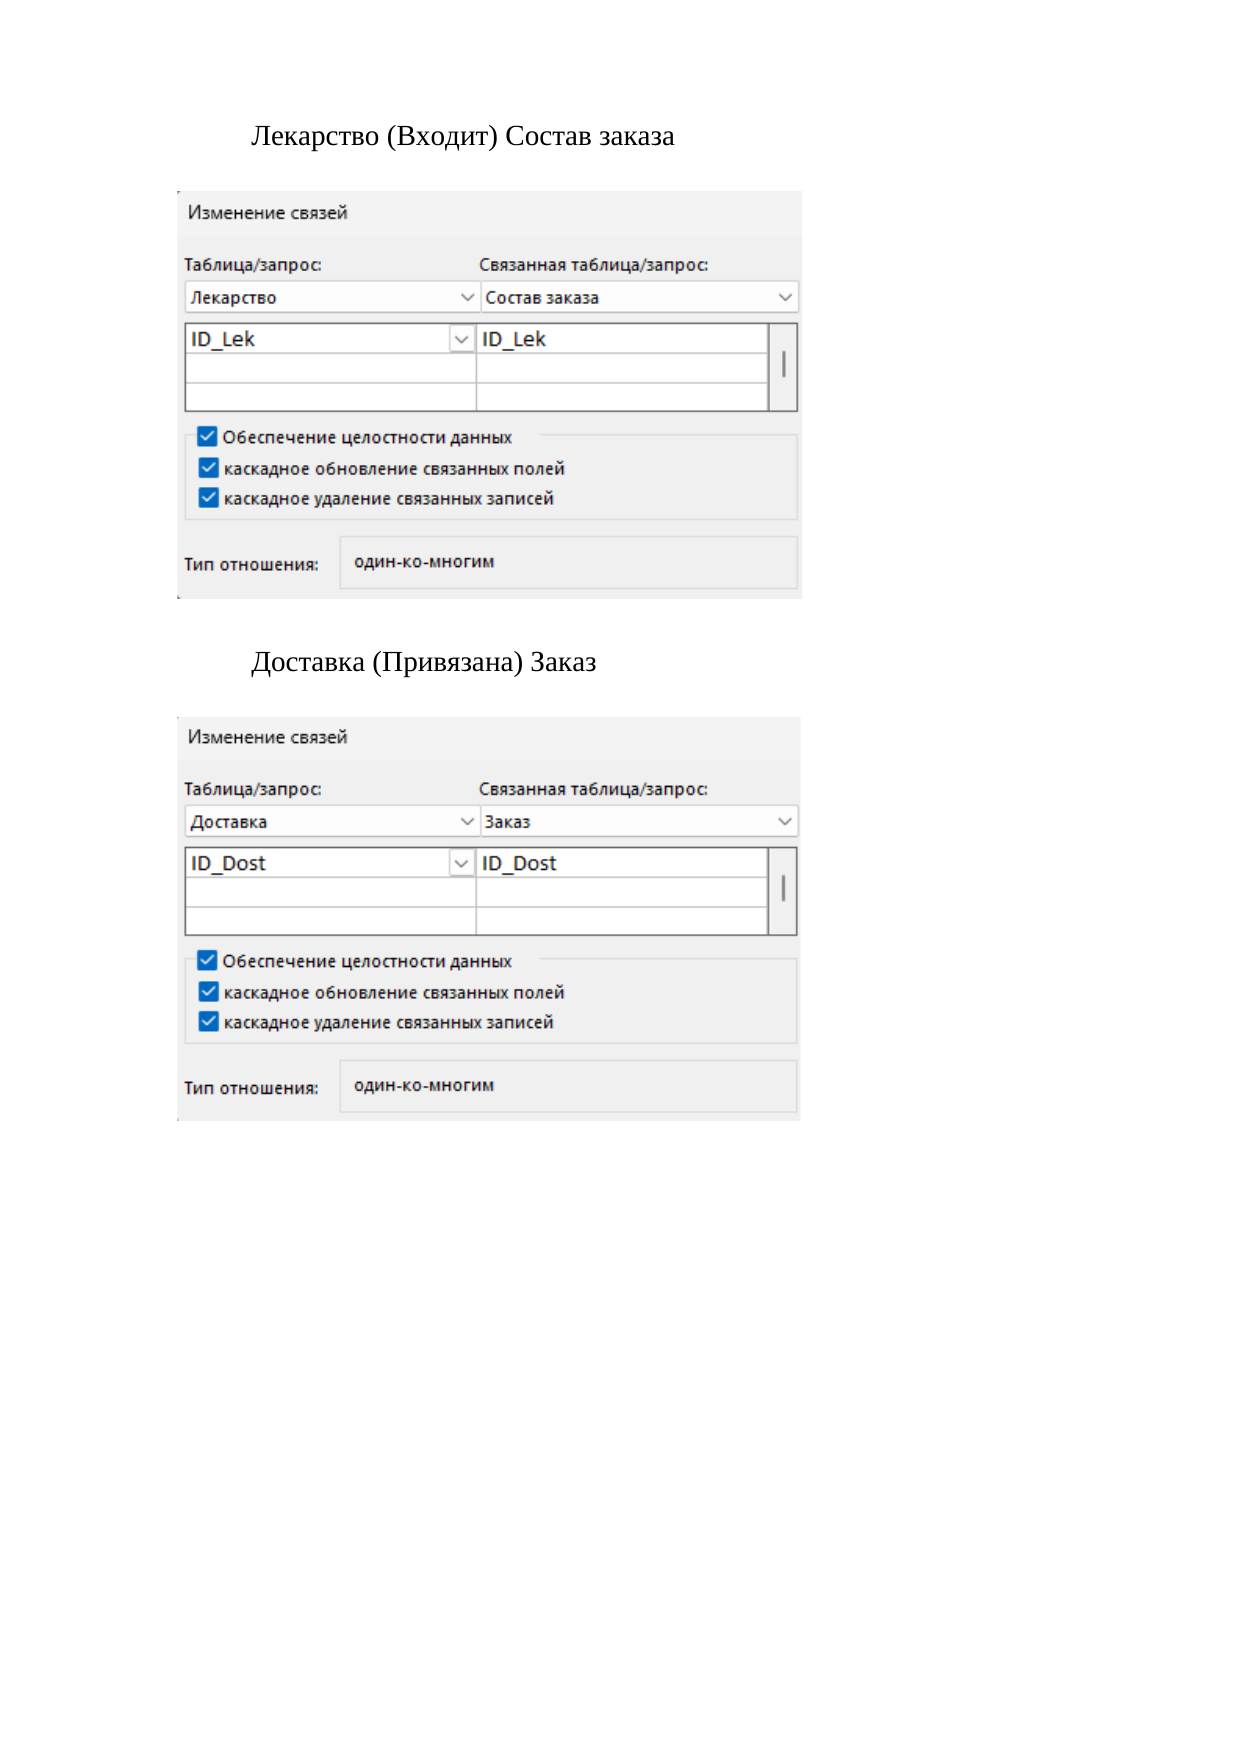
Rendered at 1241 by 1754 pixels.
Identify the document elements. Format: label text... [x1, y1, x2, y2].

picture [177, 191, 803, 599]
text Доставка (Привязана) Заказ [177, 644, 1181, 677]
picture [177, 717, 801, 1121]
text Лекарство (Входит) Состав заказа [177, 118, 1181, 152]
